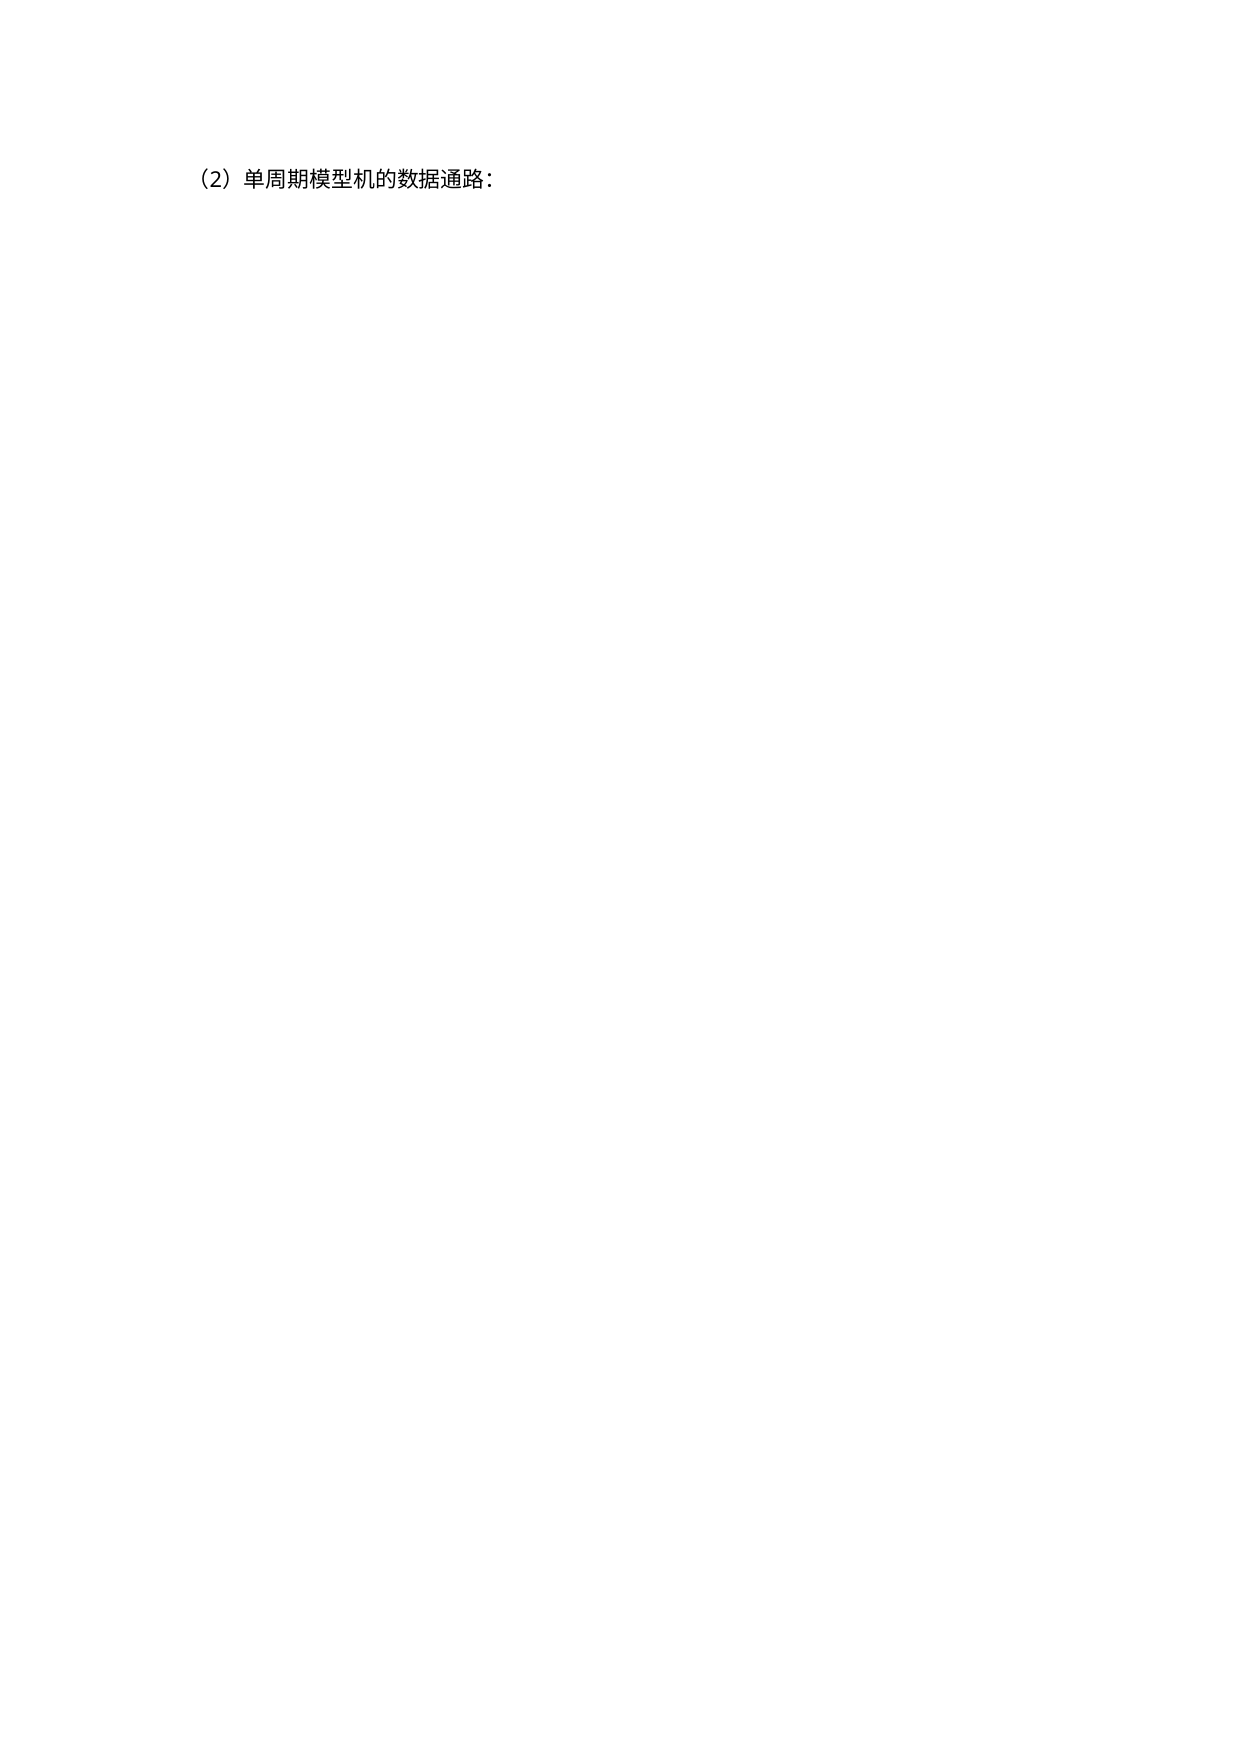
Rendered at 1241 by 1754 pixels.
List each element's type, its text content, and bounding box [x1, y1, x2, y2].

text （2）单周期模型机的数据通路： [187, 162, 1053, 194]
